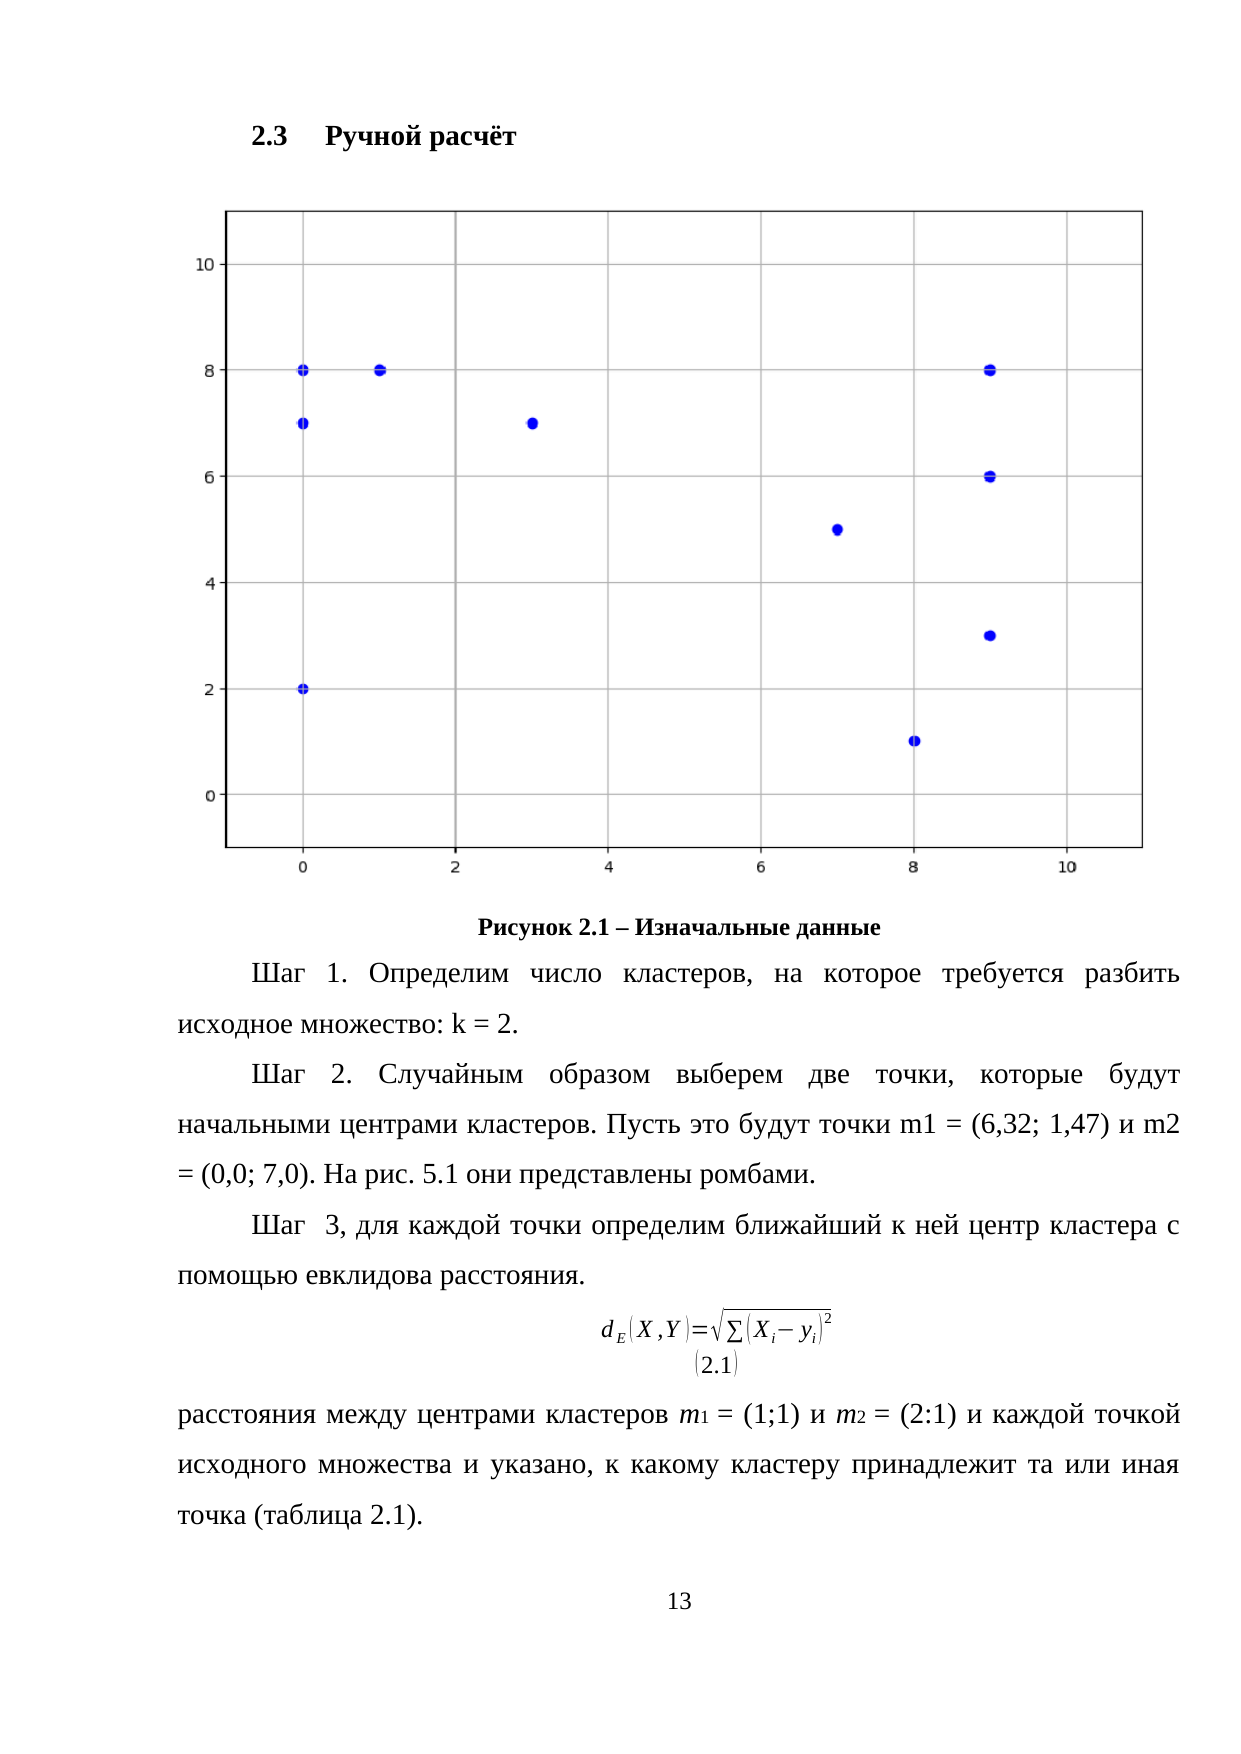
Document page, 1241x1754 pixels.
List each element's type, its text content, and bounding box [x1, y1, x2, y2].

picture [184, 193, 1174, 898]
text Рисунок 2.1 – Изначальные данные [177, 912, 1181, 941]
text 2.3 Ручной расчёт [177, 118, 1181, 152]
text расстояния между центрами кластеров m1 = (1;1) и m2 = (2:1) и каждой точкой исходного множества и указано, к какому кластеру принадлежит та или иная точка (таблица 2.1). [177, 1396, 1181, 1531]
text Шаг 3, для каждой точки определим ближайший к ней центр кластера с помощью евклидова расстояния. [177, 1207, 1181, 1291]
text Шаг 2. Случайным образом выберем две точки, которые будут начальными центрами кластеров. Пусть это будут точки m1 = (6,32; 1,47) и m2 = (0,0; 7,0). На рис. 5.1 они представлены ромбами. [177, 1056, 1181, 1190]
text Шаг 1. Определим число кластеров, на которое требуется разбить исходное множество: k = 2. [177, 955, 1181, 1039]
